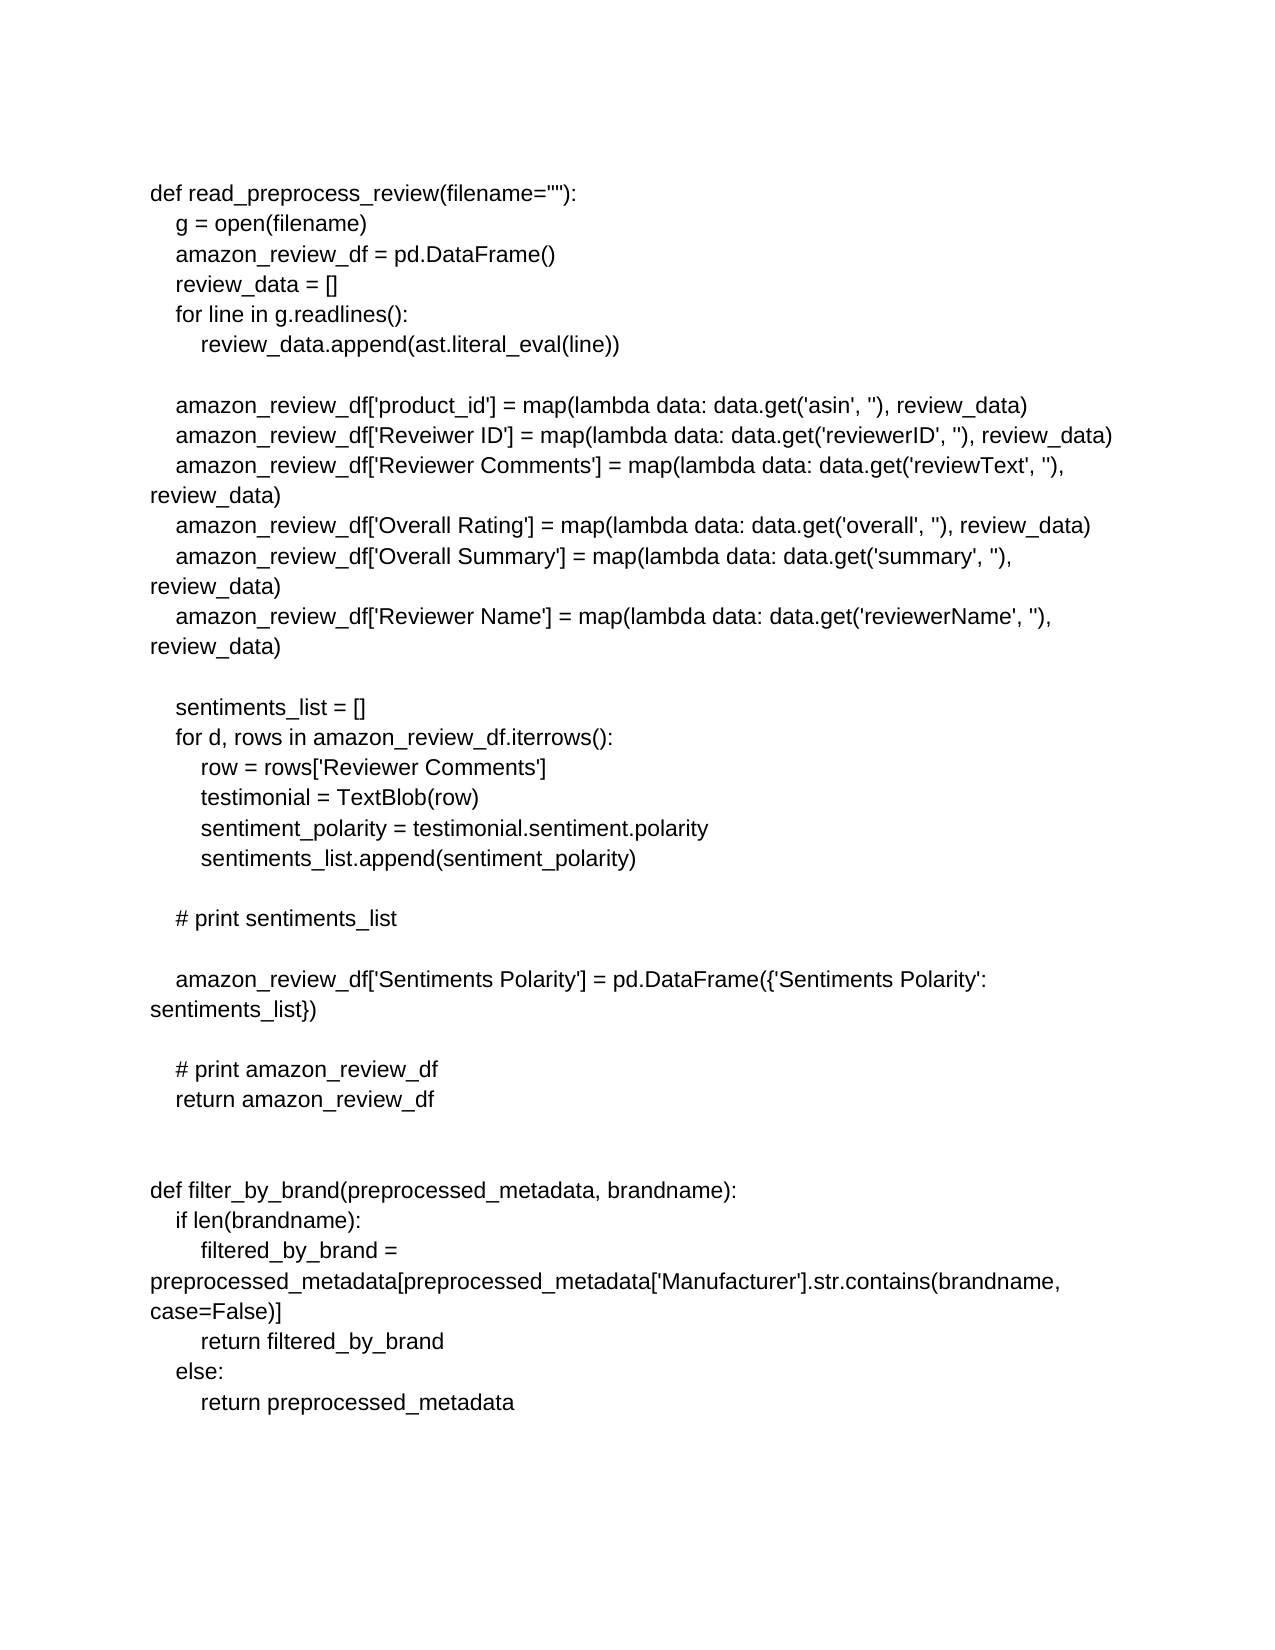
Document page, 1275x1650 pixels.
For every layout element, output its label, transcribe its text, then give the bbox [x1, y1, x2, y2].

text review_data = [] [150, 271, 1125, 297]
text review_data.append(ast.literal_eval(line)) [150, 331, 1125, 358]
text amazon_review_df['Reviewer Comments'] = map(lambda data: data.get('reviewText', ''), review_data) [150, 452, 1125, 509]
text for line in g.readlines(): [150, 301, 1125, 327]
text filtered_by_brand = preprocessed_metadata[preprocessed_metadata['Manufacturer'].str.contains(brandname, case=False)] [150, 1237, 1125, 1324]
text return filtered_by_brand [150, 1328, 1125, 1354]
text sentiments_list = [] [150, 694, 1125, 720]
text sentiments_list.append(sentiment_polarity) [150, 845, 1125, 871]
text amazon_review_df['Reveiwer ID'] = map(lambda data: data.get('reviewerID', ''), review_data) [150, 422, 1125, 448]
text amazon_review_df['Overall Summary'] = map(lambda data: data.get('summary', ''), review_data) [150, 543, 1125, 599]
text amazon_review_df['product_id'] = map(lambda data: data.get('asin', ''), review_data) [150, 392, 1125, 418]
text g = open(filename) [150, 210, 1125, 237]
text row = rows['Reviewer Comments'] [150, 754, 1125, 781]
text return preprocessed_metadata [150, 1388, 1125, 1415]
text return amazon_review_df [150, 1086, 1125, 1113]
text amazon_review_df['Reviewer Name'] = map(lambda data: data.get('reviewerName', ''), review_data) [150, 603, 1125, 660]
text def filter_by_brand(preprocessed_metadata, brandname): [150, 1177, 1125, 1203]
text sentiment_polarity = testimonial.sentiment.polarity [150, 814, 1125, 841]
text def read_preprocess_review(filename=""): [150, 180, 1125, 207]
text else: [150, 1358, 1125, 1385]
text amazon_review_df['Sentiments Polarity'] = pd.DataFrame({'Sentiments Polarity': sentiments_list}) [150, 966, 1125, 1022]
text # print amazon_review_df [150, 1056, 1125, 1083]
text amazon_review_df['Overall Rating'] = map(lambda data: data.get('overall', ''), review_data) [150, 512, 1125, 539]
text # print sentiments_list [150, 905, 1125, 932]
text testimonial = TextBlob(row) [150, 784, 1125, 811]
text for d, rows in amazon_review_df.iterrows(): [150, 724, 1125, 750]
text amazon_review_df = pd.DataFrame() [150, 241, 1125, 267]
text if len(brandname): [150, 1207, 1125, 1234]
